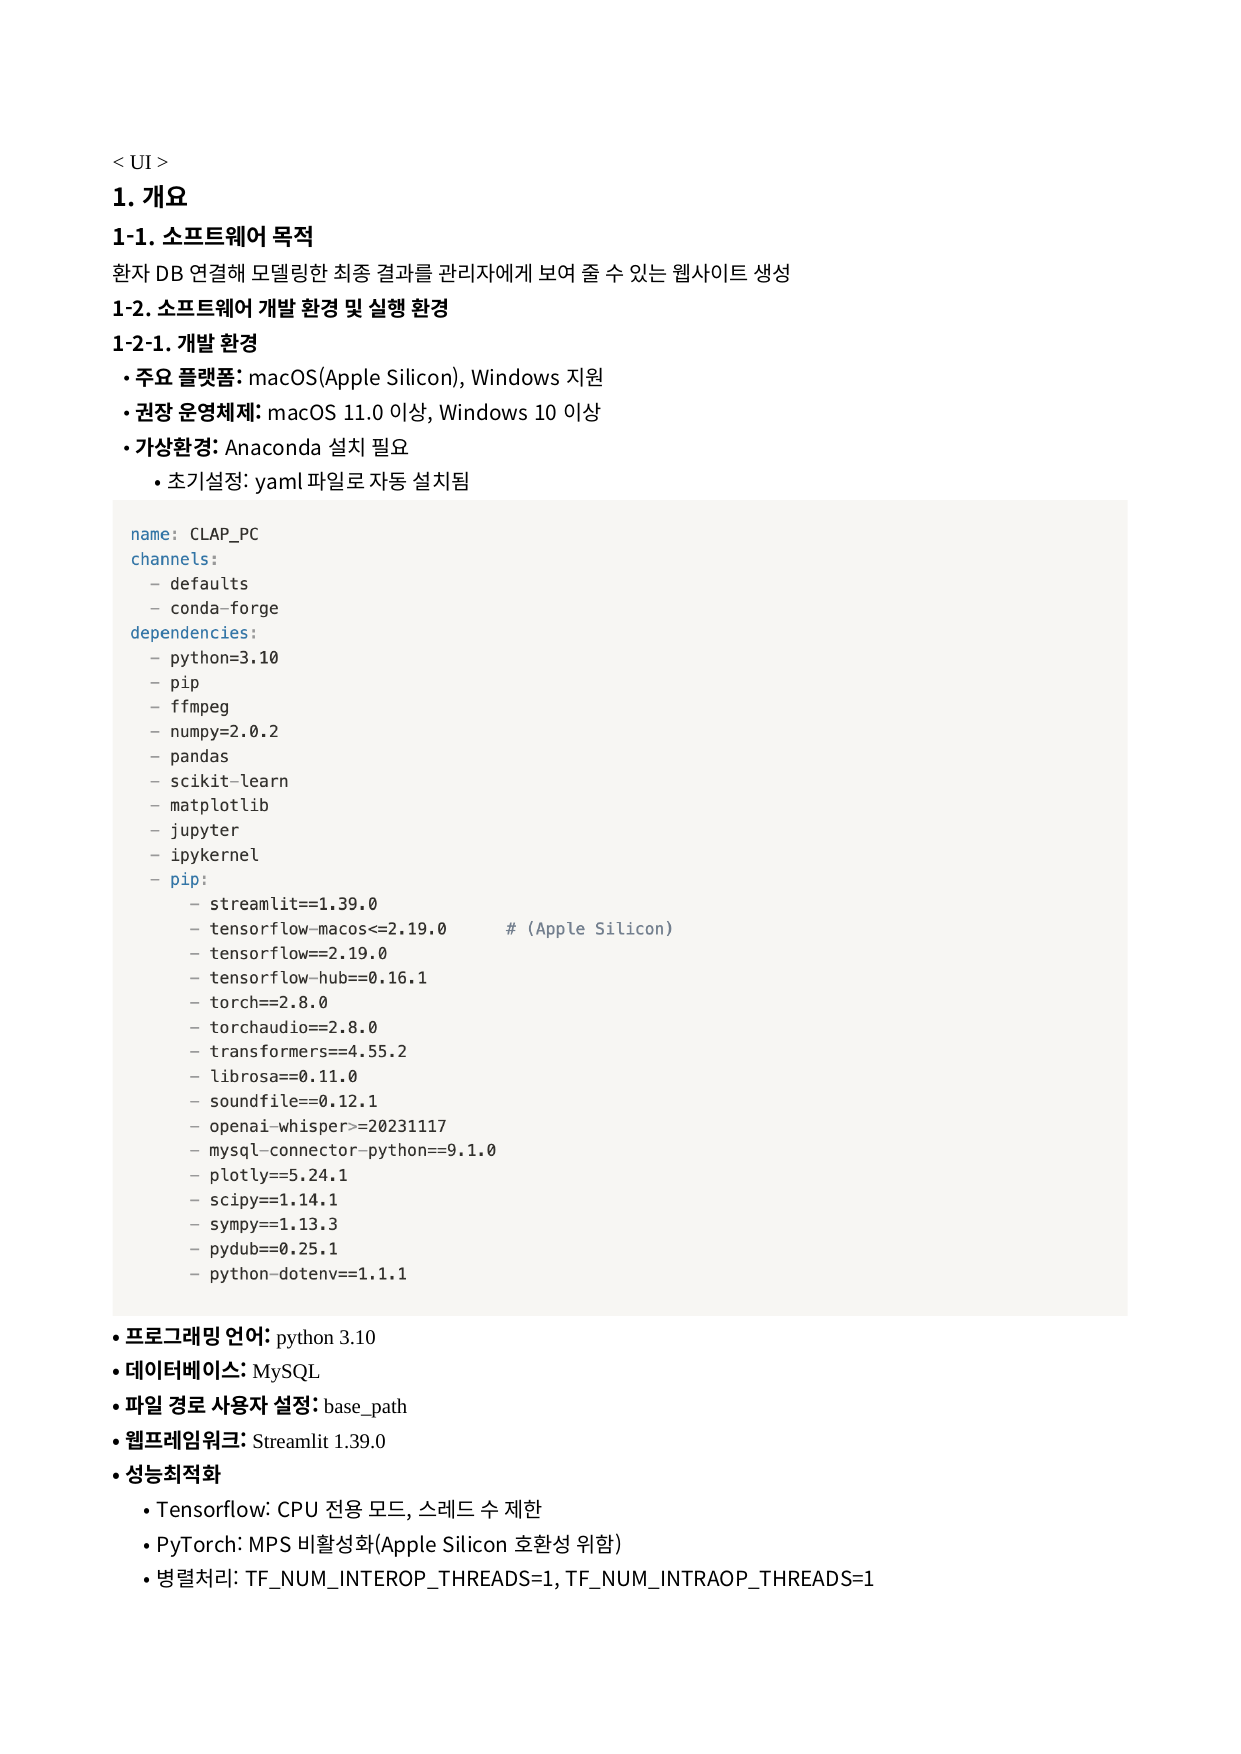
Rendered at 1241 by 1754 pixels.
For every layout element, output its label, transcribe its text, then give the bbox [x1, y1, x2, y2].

text Streamlit 1.39.0 [112, 1424, 1128, 1454]
text • [112, 361, 1128, 392]
text MySQL [112, 1354, 1128, 1385]
text • [112, 431, 1128, 461]
picture [112, 500, 1128, 1316]
text base_path [112, 1389, 1128, 1419]
text python 3.10 [112, 1320, 1128, 1350]
text • [112, 396, 1128, 426]
text < UI > [112, 150, 1128, 174]
